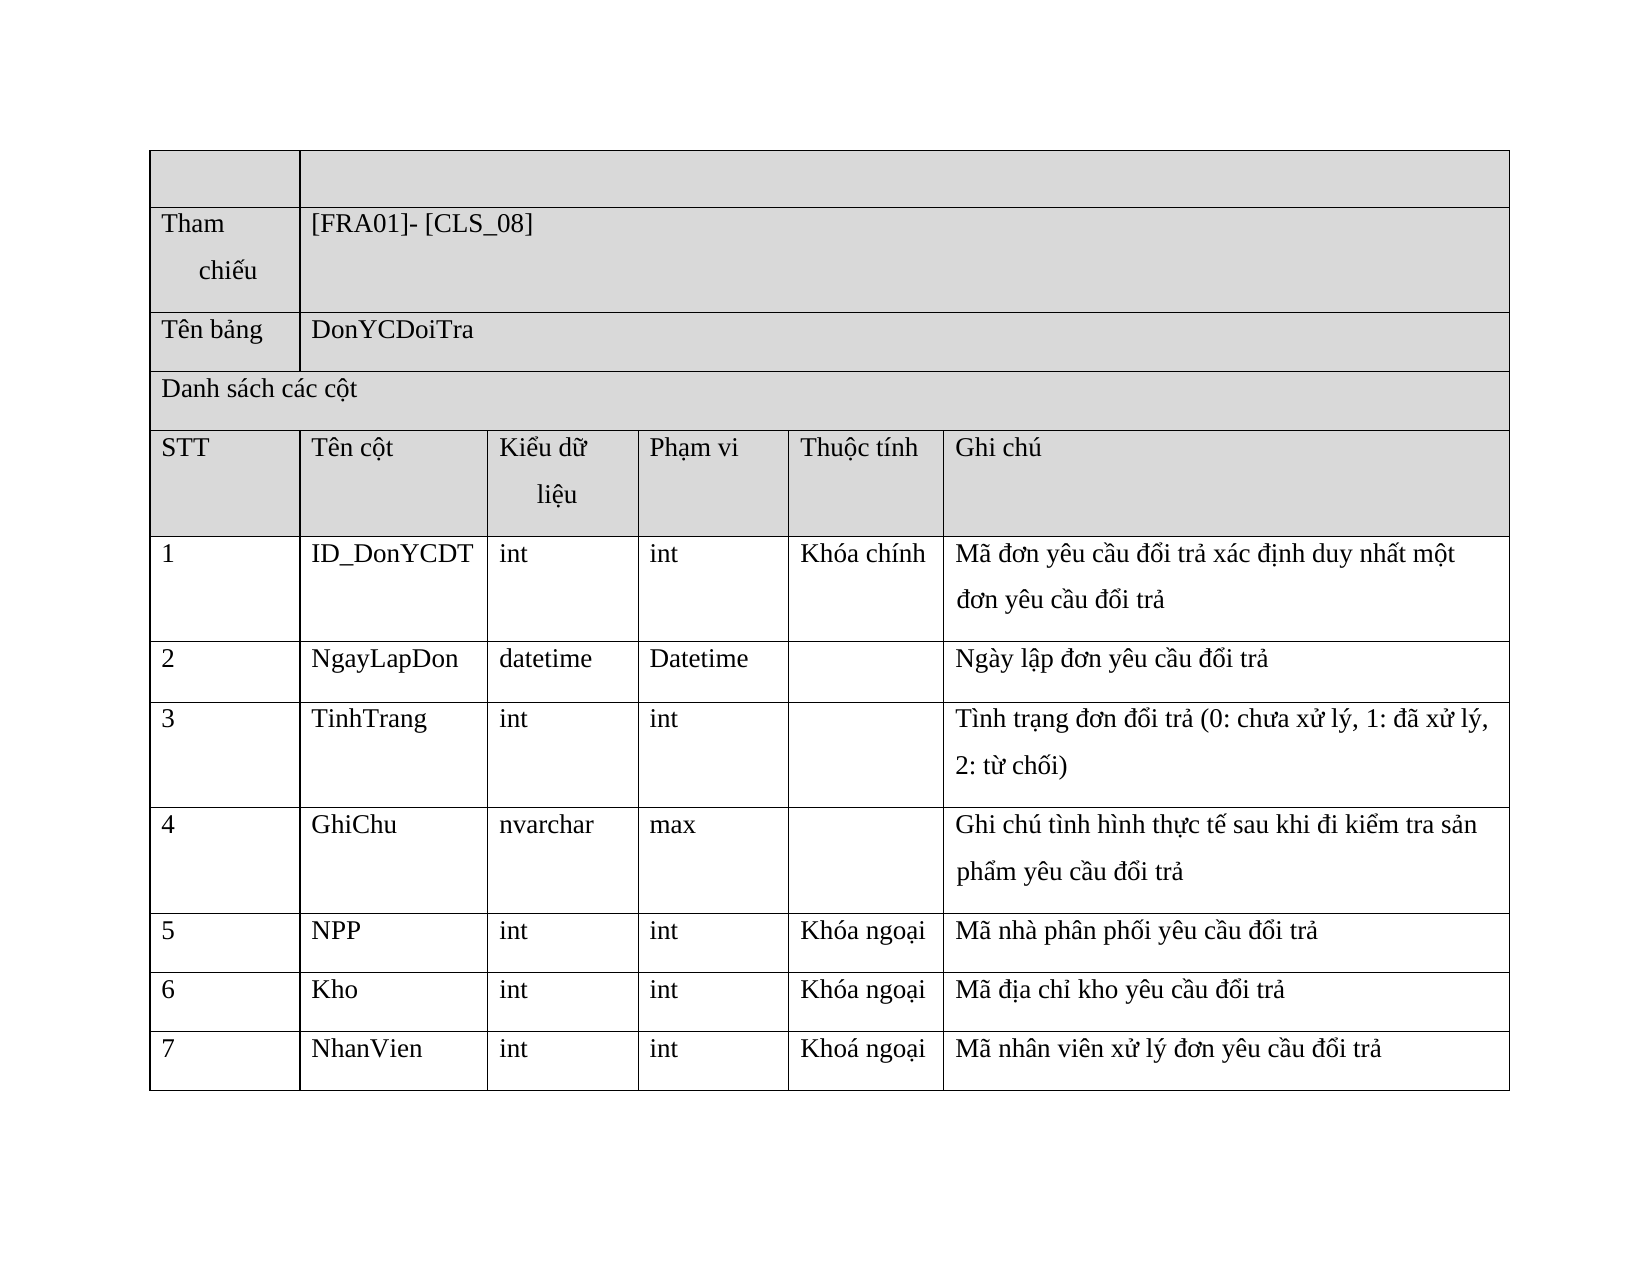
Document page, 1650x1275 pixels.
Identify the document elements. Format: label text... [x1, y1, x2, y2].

table_cell GhiChu [301, 808, 487, 913]
table_cell Tình trạng đơn đổi trả (0: chưa xử lý, 1: đã xử lý, 2: từ chối) [944, 703, 1509, 807]
table_cell NhanVien [301, 1032, 487, 1090]
table_cell Tên bảng [151, 313, 299, 371]
table_cell int [488, 914, 638, 972]
table_cell 1 [151, 537, 299, 641]
table_cell datetime [488, 642, 638, 702]
table_cell Tên cột [301, 431, 487, 536]
table_cell int [488, 1032, 638, 1090]
table_cell 5 [151, 914, 299, 972]
table_cell ID_DonYCDT [301, 537, 487, 641]
table_cell max [639, 808, 788, 913]
table_cell Khóa chính [789, 537, 943, 641]
table_cell 2 [151, 642, 299, 702]
table_cell NPP [301, 914, 487, 972]
table_cell TinhTrang [301, 703, 487, 807]
table_cell Phạm vi [639, 431, 788, 536]
table_cell DonYCDoiTra [301, 313, 1509, 371]
table_cell [789, 642, 943, 702]
table_cell 6 [151, 973, 299, 1031]
table_cell Khoá ngoại [789, 1032, 943, 1090]
table_cell Mã địa chỉ kho yêu cầu đổi trả [944, 973, 1509, 1031]
table_cell Ghi chú tình hình thực tế sau khi đi kiểm tra sản phẩm yêu cầu đổi trả [944, 808, 1509, 913]
table_cell 3 [151, 703, 299, 807]
table_header TblDonYCDoiTra [301, 151, 1509, 207]
table_cell int [639, 973, 788, 1031]
table_cell Thuộc tính [789, 431, 943, 536]
table_cell 7 [151, 1032, 299, 1090]
table_cell Danh sách các cột [151, 372, 1509, 430]
table_cell int [639, 914, 788, 972]
table_cell Mã nhà phân phối yêu cầu đổi trả [944, 914, 1509, 972]
table_cell STT [151, 431, 299, 536]
table_cell int [488, 537, 638, 641]
table_cell [789, 808, 943, 913]
table_cell NgayLapDon [301, 642, 487, 702]
table_cell int [488, 703, 638, 807]
table_cell Kiểu dữ liệu [488, 431, 638, 536]
table_cell int [639, 703, 788, 807]
table_header Mã số [151, 151, 299, 207]
table_cell Khóa ngoại [789, 973, 943, 1031]
table_cell Mã đơn yêu cầu đổi trả xác định duy nhất một đơn yêu cầu đổi trả [944, 537, 1509, 641]
table_cell Ghi chú [944, 431, 1509, 536]
table_cell Kho [301, 973, 487, 1031]
table_cell Mã nhân viên xử lý đơn yêu cầu đổi trả [944, 1032, 1509, 1090]
table_cell int [488, 973, 638, 1031]
table_cell nvarchar [488, 808, 638, 913]
table_cell [789, 703, 943, 807]
table_cell Datetime [639, 642, 788, 702]
table_cell 4 [151, 808, 299, 913]
table_cell Khóa ngoại [789, 914, 943, 972]
table_cell int [639, 1032, 788, 1090]
table_cell [FRA01]- [CLS_08] [301, 208, 1509, 312]
table_cell Ngày lập đơn yêu cầu đổi trả [944, 642, 1509, 702]
table_cell Tham chiếu [151, 208, 299, 312]
table_cell int [639, 537, 788, 641]
